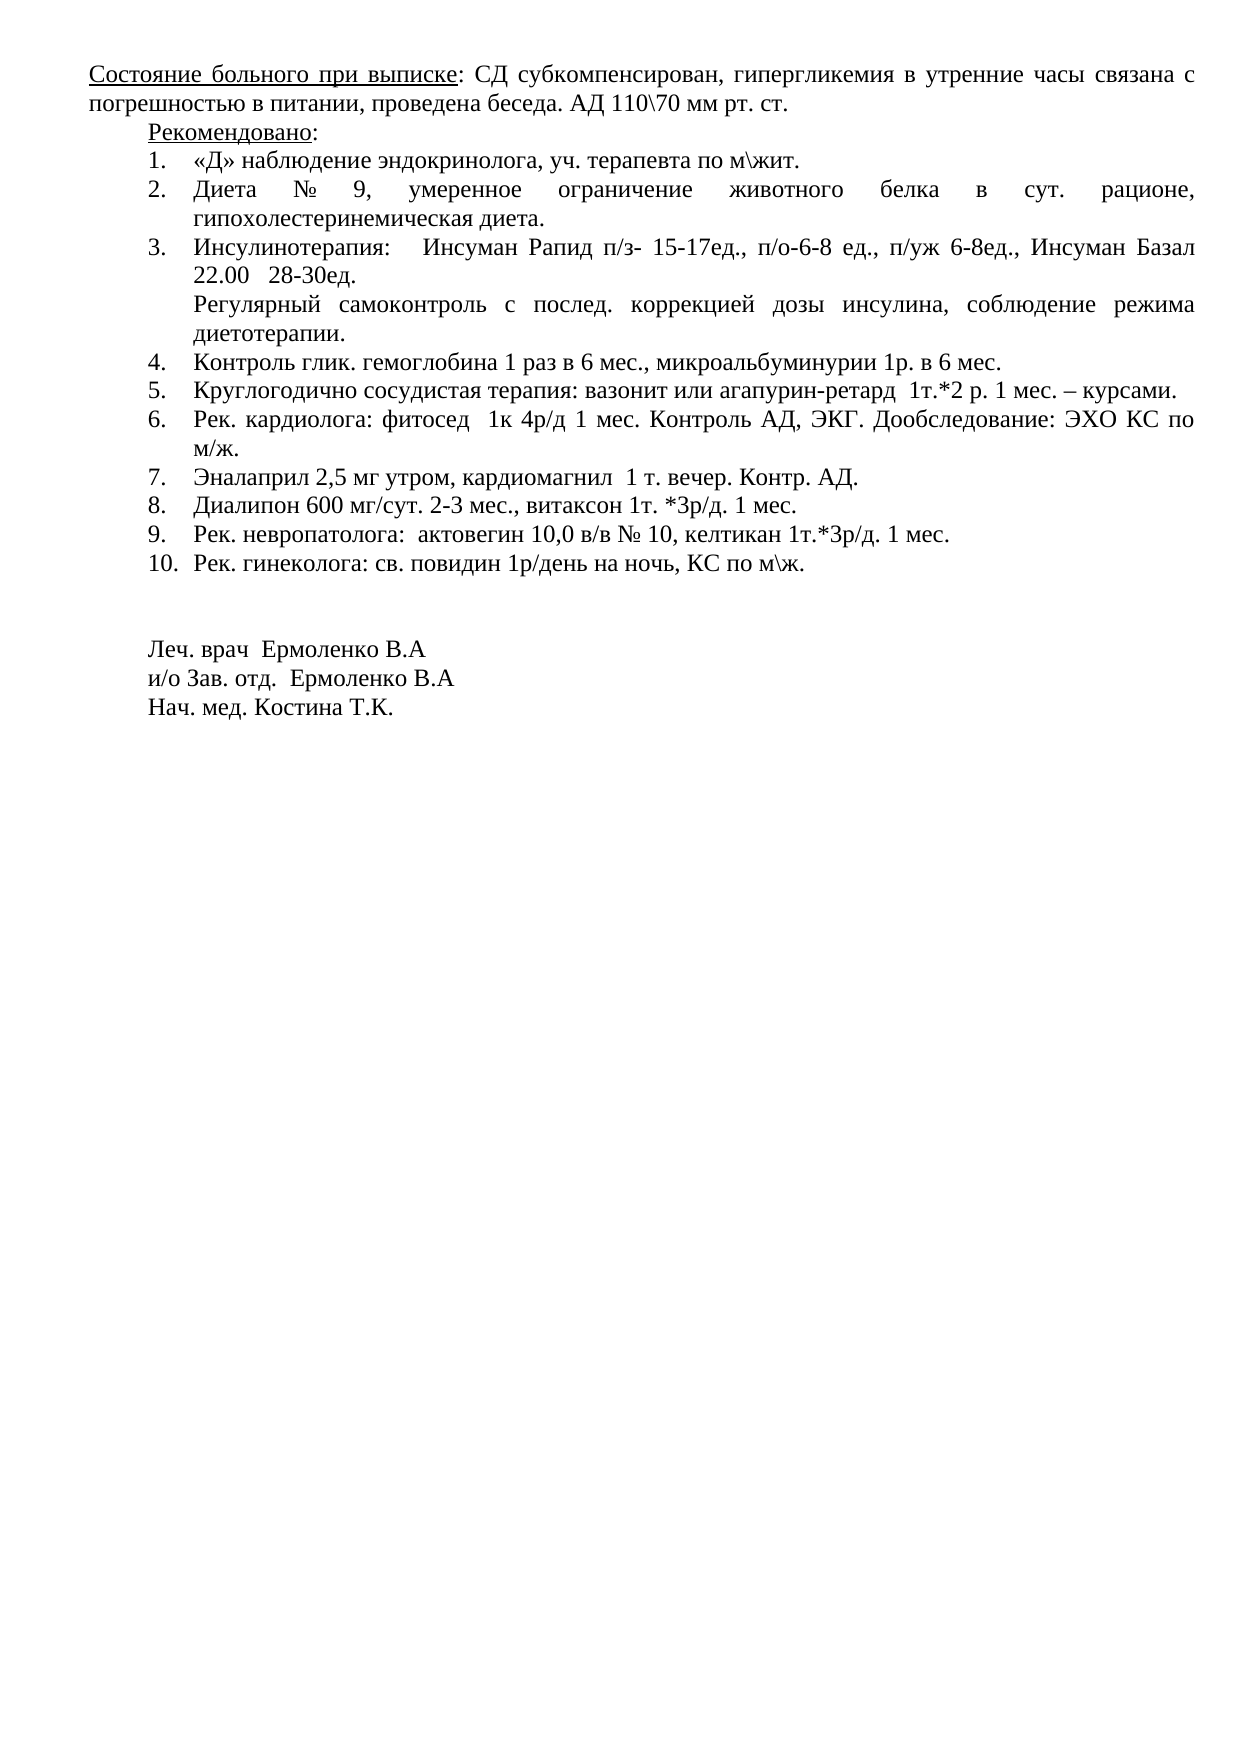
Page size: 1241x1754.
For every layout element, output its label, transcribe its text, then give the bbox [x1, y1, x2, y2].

list Рек. невропатолога: актовегин 10,0 в/в № 10, келтикан 1т.*3р/д. 1 мес. [148, 519, 1196, 548]
text Регулярный самоконтроль с послед. коррекцией дозы инсулина, соблюдение режима диетотерапии. [193, 289, 1196, 347]
list Контроль глик. гемоглобина 1 раз в 6 мес., микроальбуминурии 1р. в 6 мес. [148, 347, 1196, 375]
text Нач. мед. Костина Т.К. [148, 692, 1196, 720]
subtitle Леч. врач Ермоленко В.А [148, 634, 1196, 663]
text Рекомендовано: [148, 117, 1196, 145]
list «Д» наблюдение эндокринолога, уч. терапевта по м\жит. [148, 145, 1196, 174]
list Инсулинотерапия: Инсуман Рапид п/з- 15-17ед., п/о-6-8 ед., п/уж 6-8ед., Инсуман Базал 22.00 28-30ед. [148, 232, 1196, 289]
list Диета № 9, умеренное ограничение животного белка в сут. рационе, гипохолестеринемическая диета. [148, 174, 1196, 232]
list Круглогодично сосудистая терапия: вазонит или агапурин-ретард 1т.*2 р. 1 мес. – курсами. [148, 375, 1196, 404]
text Состояние больного при выписке: СД субкомпенсирован, гипергликемия в утренние часы связана с погрешностью в питании, проведена беседа. АД 110\70 мм рт. ст. [89, 59, 1196, 117]
list Диалипон 600 мг/сут. 2-3 мес., витаксон 1т. *3р/д. 1 мес. [148, 490, 1196, 519]
list Рек. гинеколога: св. повидин 1р/день на ночь, КС по м\ж. [148, 548, 1196, 577]
list Эналаприл 2,5 мг утром, кардиомагнил 1 т. вечер. Контр. АД. [148, 462, 1196, 490]
list Рек. кардиолога: фитосед 1к 4р/д 1 мес. Контроль АД, ЭКГ. Дообследование: ЭХО КС по м/ж. [148, 404, 1196, 462]
text и/о Зав. отд. Ермоленко В.А [148, 663, 1196, 692]
